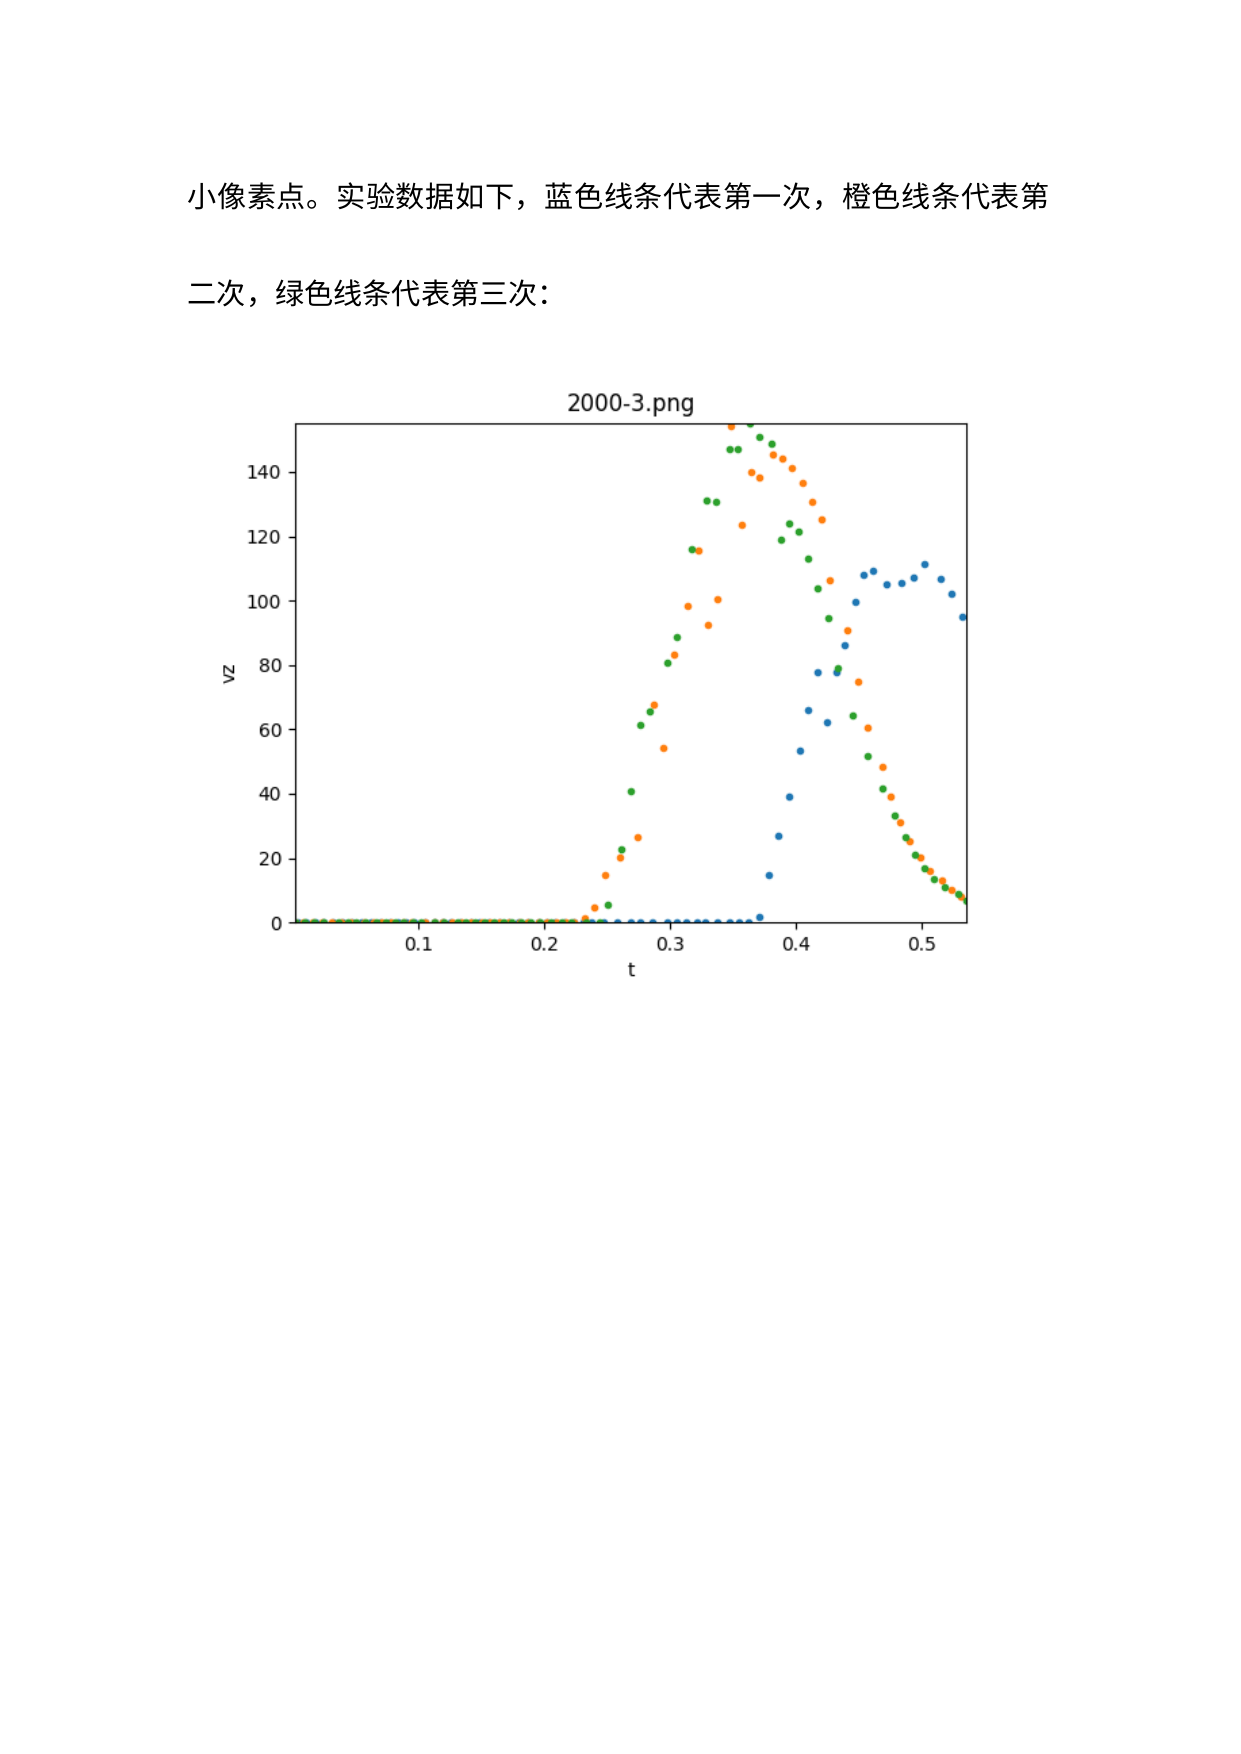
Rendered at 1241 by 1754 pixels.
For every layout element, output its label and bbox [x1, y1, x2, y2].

picture [187, 345, 1053, 994]
text [187, 162, 1053, 324]
